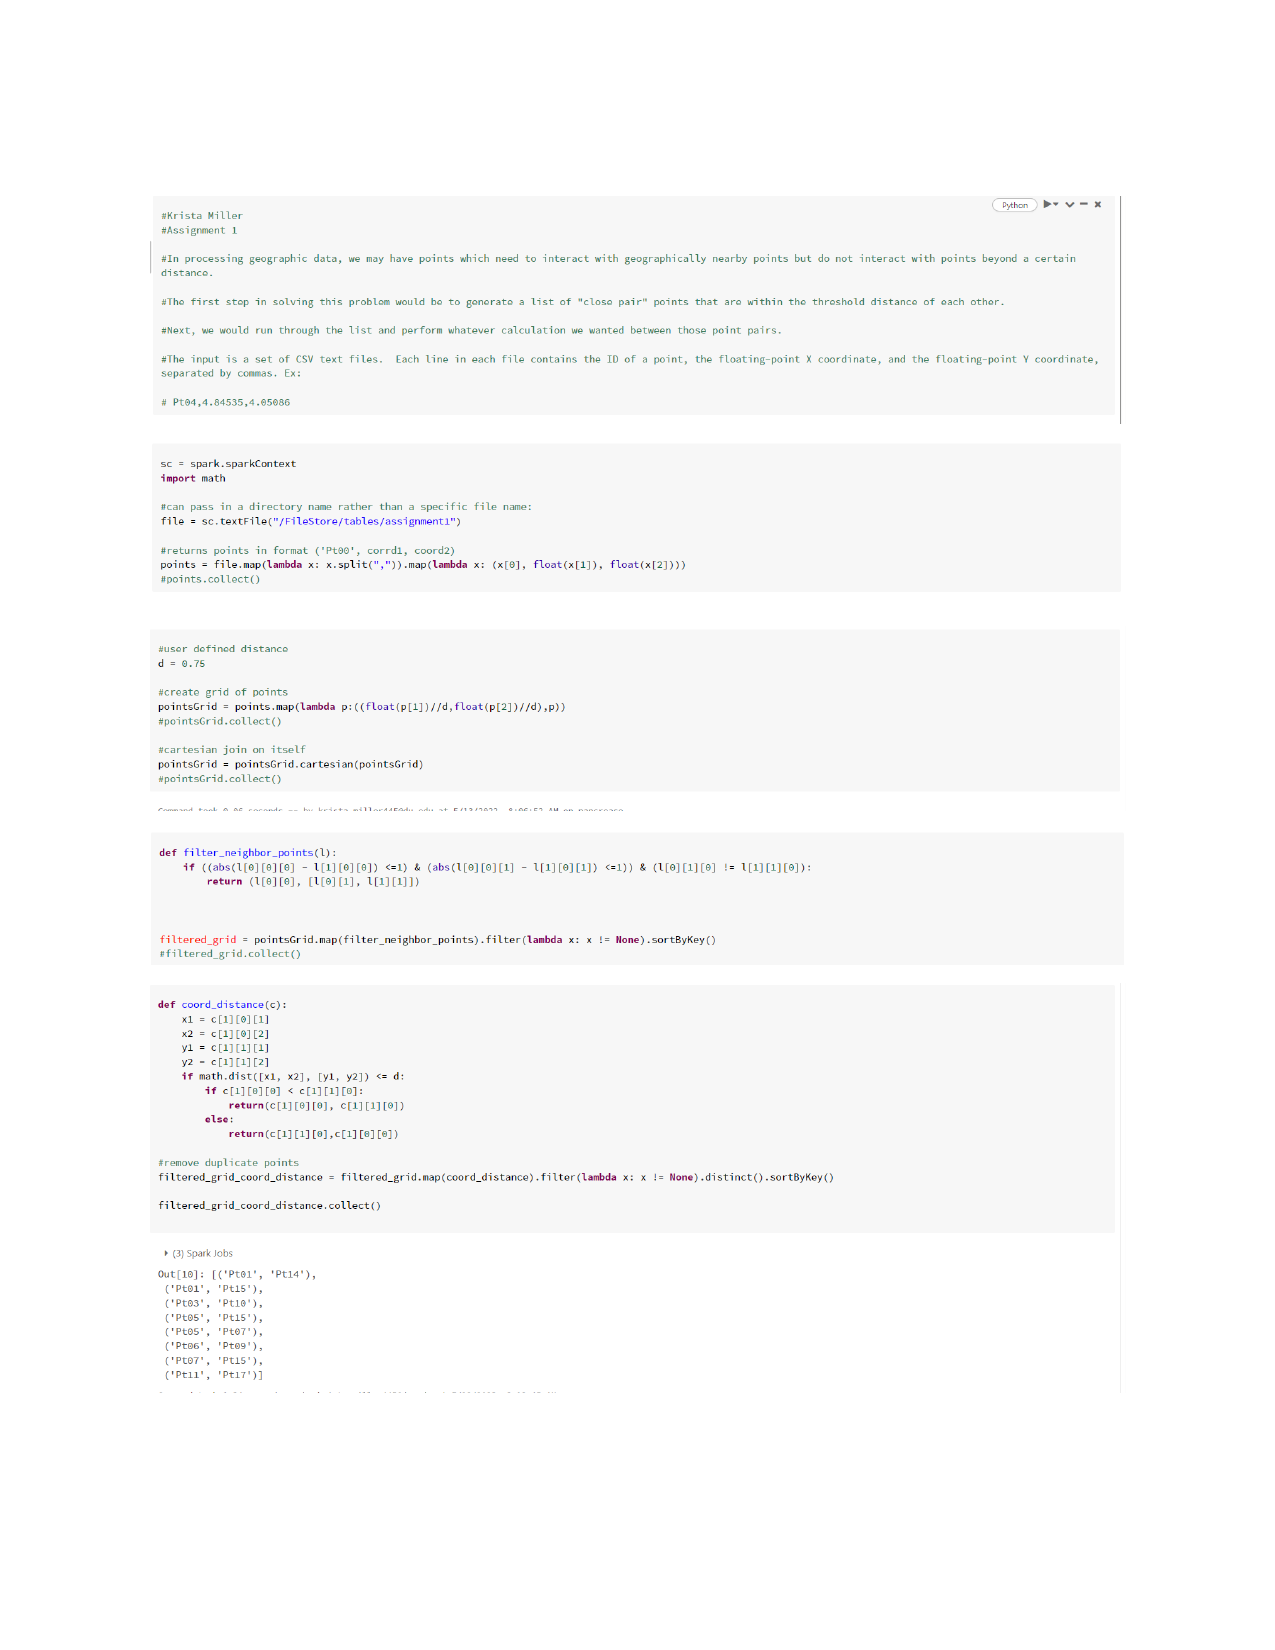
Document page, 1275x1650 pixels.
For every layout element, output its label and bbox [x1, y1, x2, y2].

picture [150, 442, 1125, 608]
picture [150, 829, 1125, 965]
picture [150, 196, 1125, 424]
picture [150, 983, 1125, 1393]
picture [150, 626, 1125, 811]
